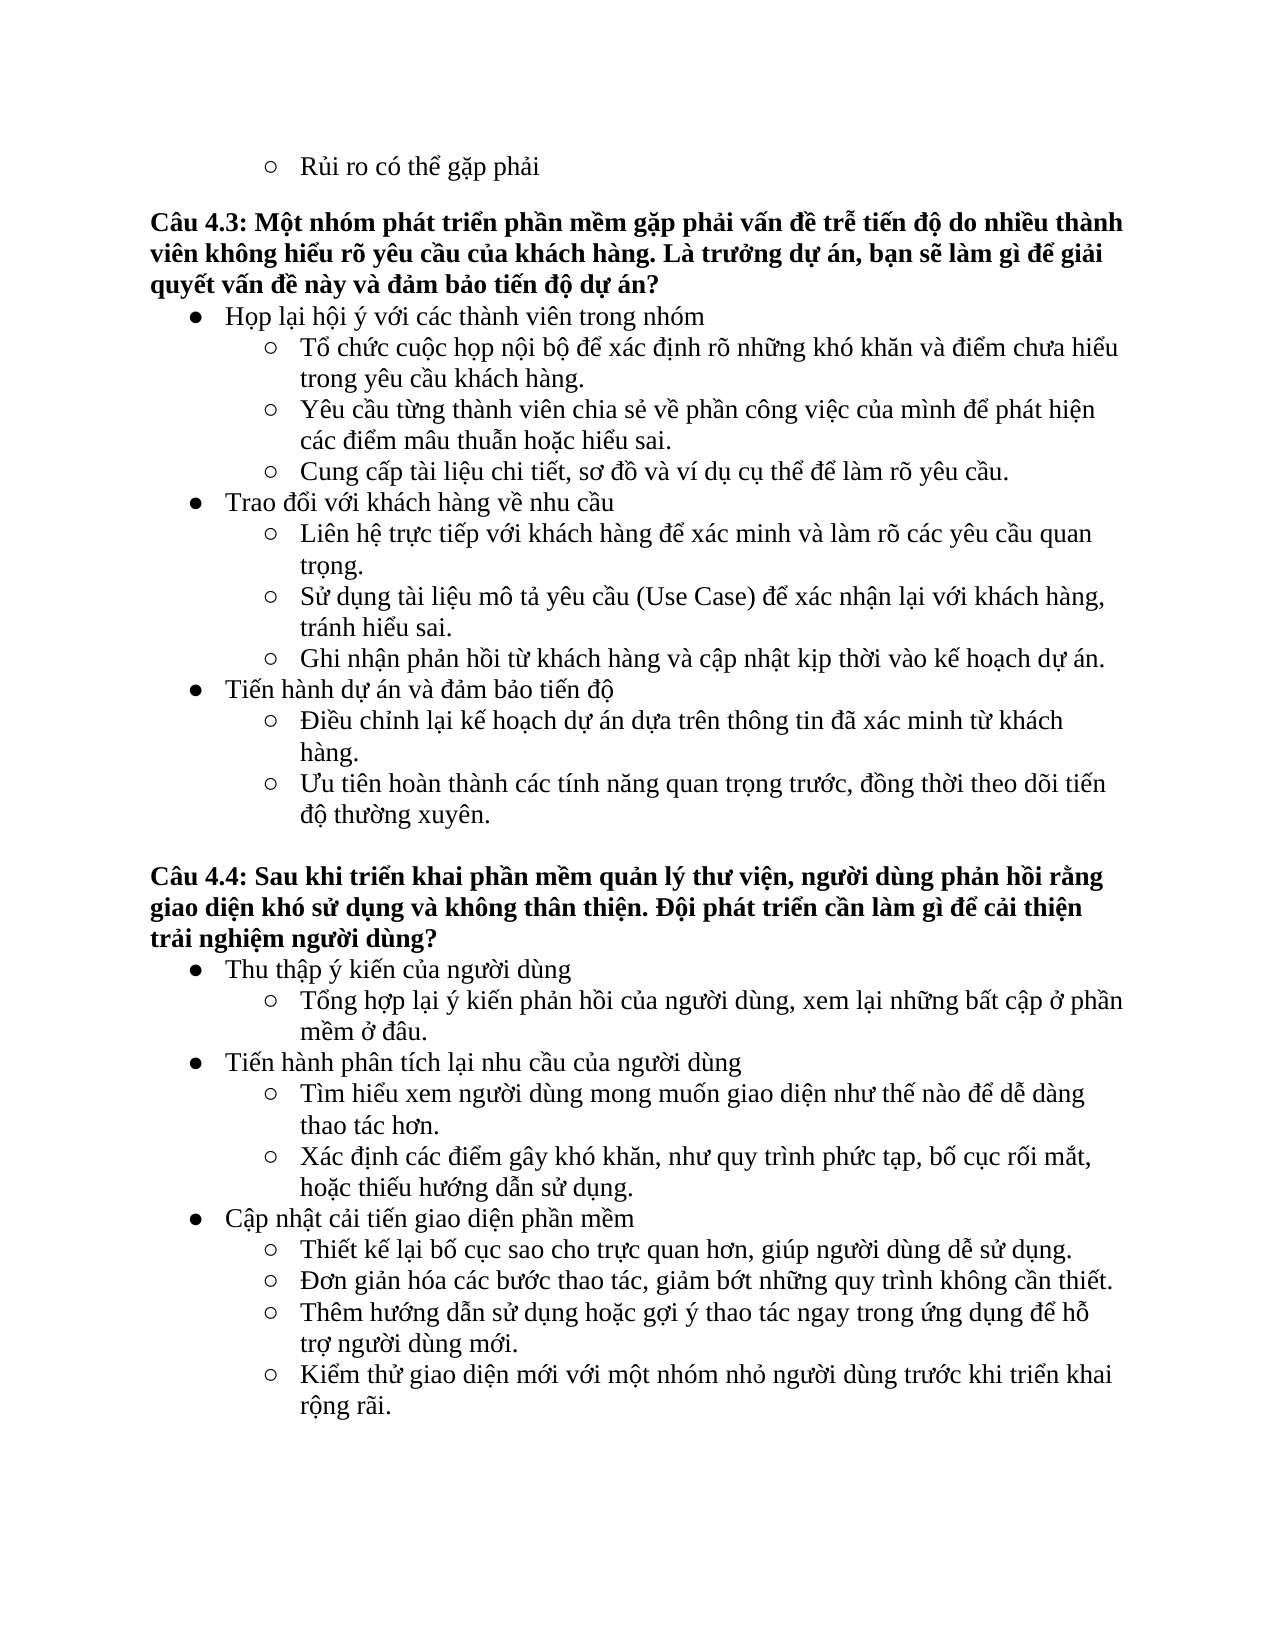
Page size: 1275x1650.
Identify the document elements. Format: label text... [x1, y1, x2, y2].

list Họp lại hội ý với các thành viên trong nhóm [187, 299, 1125, 331]
subtitle Câu 4.4: Sau khi triển khai phần mềm quản lý thư viện, người dùng phản hồi rằng giao diện khó sử dụng và không thân thiện. Đội phát triển cần làm gì để cải thiện trải nghiệm người dùng? [150, 859, 1125, 953]
list Cập nhật cải tiến giao diện phần mềm [187, 1202, 1125, 1233]
list Thiết kế lại bố cục sao cho trực quan hơn, giúp người dùng dễ sử dụng. [262, 1233, 1125, 1264]
subtitle Câu 4.3: Một nhóm phát triển phần mềm gặp phải vấn đề trễ tiến độ do nhiều thành viên không hiểu rõ yêu cầu của khách hàng. Là trưởng dự án, bạn sẽ làm gì để giải quyết vấn đề này và đảm bảo tiến độ dự án? [150, 206, 1125, 299]
list Rủi ro có thể gặp phải [262, 150, 1125, 181]
list Điều chỉnh lại kế hoạch dự án dựa trên thông tin đã xác minh từ khách hàng. [262, 704, 1125, 767]
list Tiến hành dự án và đảm bảo tiến độ [187, 673, 1125, 704]
list Tổ chức cuộc họp nội bộ để xác định rõ những khó khăn và điểm chưa hiểu trong yêu cầu khách hàng. [262, 331, 1125, 393]
list Liên hệ trực tiếp với khách hàng để xác minh và làm rõ các yêu cầu quan trọng. [262, 518, 1125, 580]
list Yêu cầu từng thành viên chia sẻ về phần công việc của mình để phát hiện các điểm mâu thuẫn hoặc hiểu sai. [262, 393, 1125, 455]
list Cung cấp tài liệu chi tiết, sơ đồ và ví dụ cụ thể để làm rõ yêu cầu. [262, 455, 1125, 486]
list Xác định các điểm gây khó khăn, như quy trình phức tạp, bố cục rối mắt, hoặc thiếu hướng dẫn sử dụng. [262, 1140, 1125, 1202]
list Tiến hành phân tích lại nhu cầu của người dùng [187, 1046, 1125, 1078]
list Tìm hiểu xem người dùng mong muốn giao diện như thế nào để dễ dàng thao tác hơn. [262, 1078, 1125, 1140]
list Kiểm thử giao diện mới với một nhóm nhỏ người dùng trước khi triển khai rộng rãi. [262, 1358, 1125, 1420]
list Thêm hướng dẫn sử dụng hoặc gợi ý thao tác ngay trong ứng dụng để hỗ trợ người dùng mới. [262, 1296, 1125, 1358]
list Thu thập ý kiến của người dùng [187, 953, 1125, 984]
list Tổng hợp lại ý kiến phản hồi của người dùng, xem lại những bất cập ở phần mềm ở đâu. [262, 984, 1125, 1046]
list Sử dụng tài liệu mô tả yêu cầu (Use Case) để xác nhận lại với khách hàng, tránh hiểu sai. [262, 580, 1125, 642]
list Trao đổi với khách hàng về nhu cầu [187, 486, 1125, 518]
list Đơn giản hóa các bước thao tác, giảm bớt những quy trình không cần thiết. [262, 1264, 1125, 1296]
list Ghi nhận phản hồi từ khách hàng và cập nhật kịp thời vào kế hoạch dự án. [262, 642, 1125, 673]
list Ưu tiên hoàn thành các tính năng quan trọng trước, đồng thời theo dõi tiến độ thường xuyên. [262, 767, 1125, 829]
